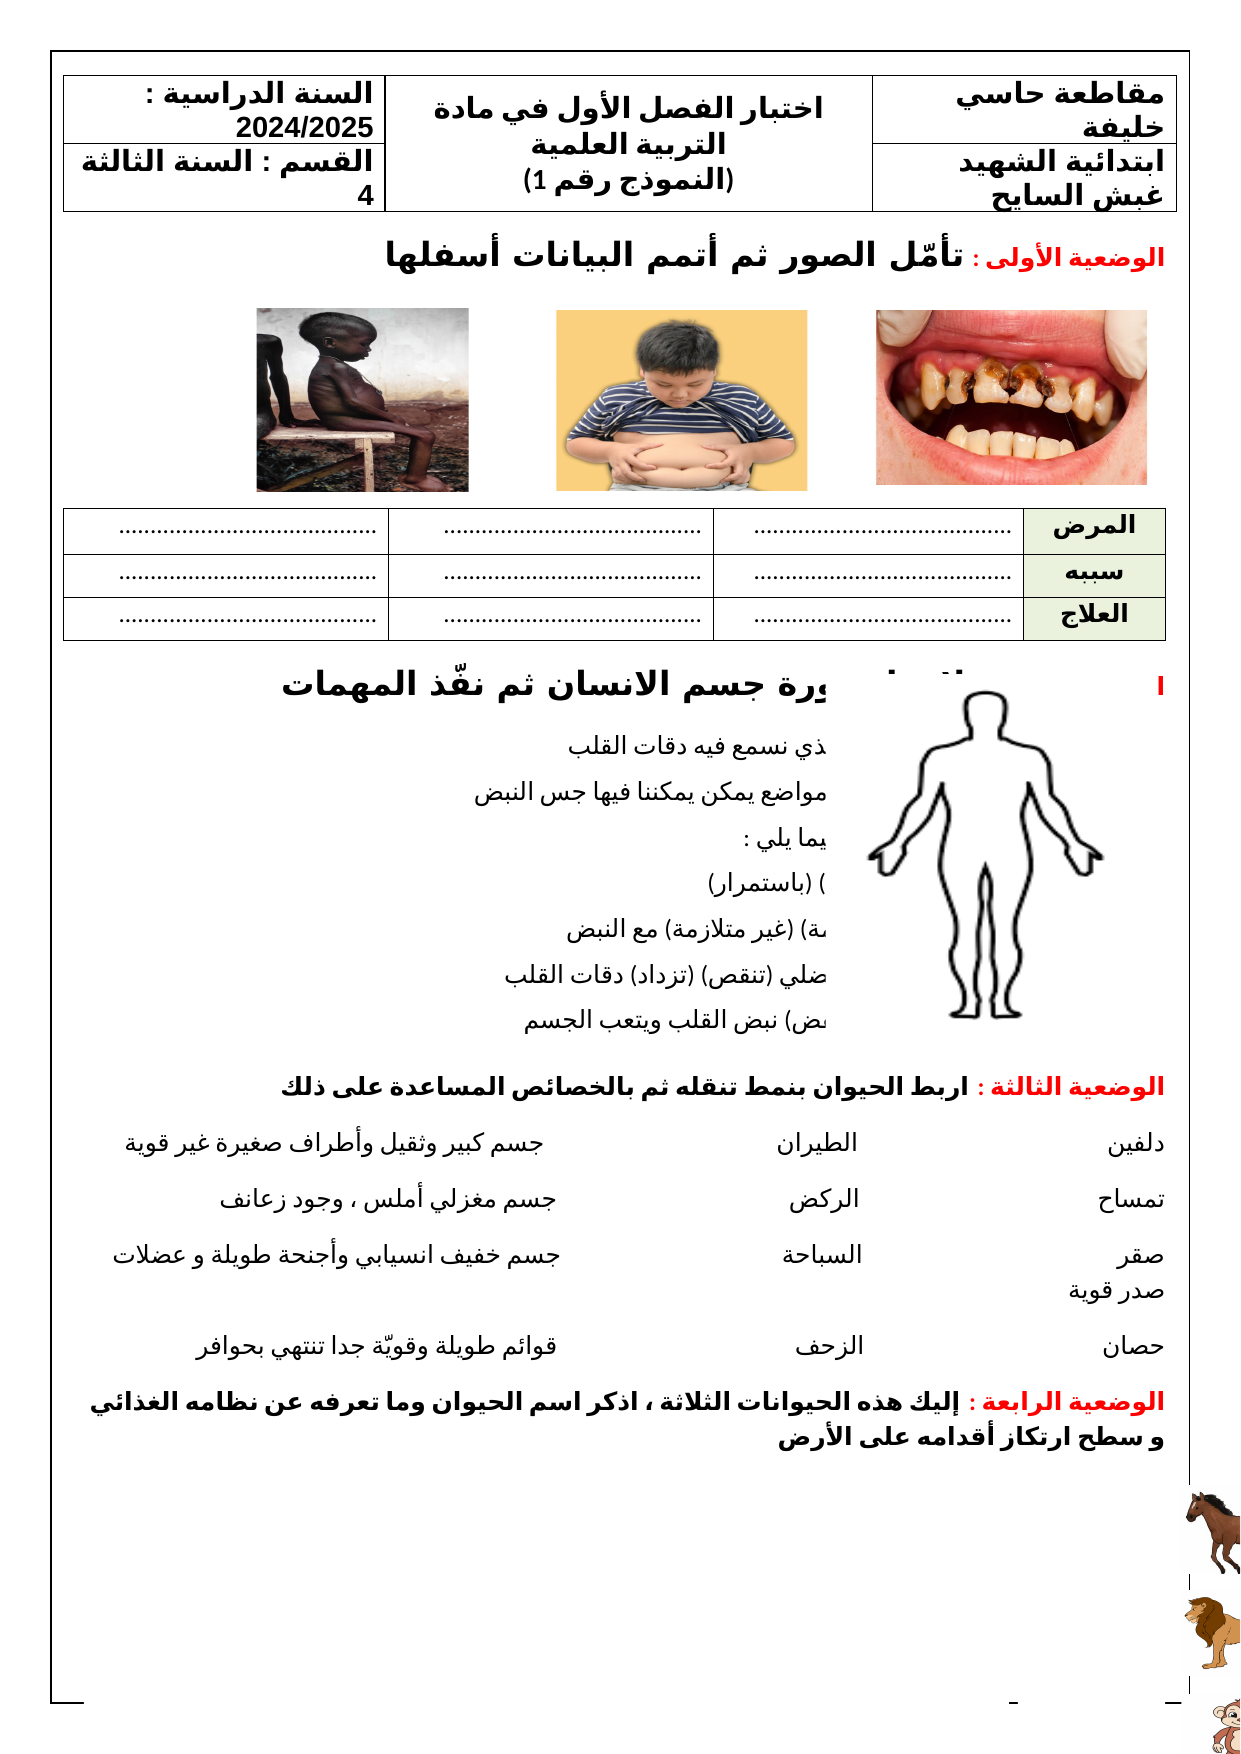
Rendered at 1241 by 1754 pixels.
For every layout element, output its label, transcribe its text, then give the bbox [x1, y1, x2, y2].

table_cell سببه [1024, 555, 1165, 597]
table_cell ابتدائية الشهيد غبش السايح [873, 144, 1176, 211]
text دلفين الطيران جسم كبير وثقيل وأطراف صغيرة غير قوية [75, 1128, 1165, 1158]
picture [256, 308, 469, 492]
list اشطب الكلمات الخاطئة فيما يلي : [75, 822, 825, 852]
table_header ......................................... [714, 509, 1023, 554]
table_header ......................................... [64, 509, 388, 554]
table_cell ......................................... [714, 598, 1023, 640]
table_header اختبار الفصل الأول في مادة التربية العلمية (النموذج رقم 1) [386, 76, 872, 211]
text صقر السباحة جسم خفيف انسيابي وأجنحة طويلة و عضلات صدر قوية [75, 1239, 1165, 1305]
picture [1180, 1485, 1241, 1574]
list ضع علامة (×) في المكان الذي نسمع فيه دقات القلب [75, 730, 825, 761]
text تمساح الركض جسم مغزلي أملس ، وجود زعانف [75, 1183, 1165, 1214]
picture [1181, 1694, 1241, 1754]
text حصان الزحف قوائم طويلة وقويّة جدا تنتهي بحوافر [75, 1330, 1165, 1361]
table_cell ......................................... [714, 555, 1023, 597]
table_cell القسم : السنة الثالثة 4 [64, 144, 384, 211]
text الوضعية الرابعة : إليك هذه الحيوانات الثلاثة ، اذكر اسم الحيوان وما تعرفه عن نظامه الغذائي و سطح ارتكاز أقدامه على الأرض [75, 1386, 1165, 1451]
text الوضعية الثالثة : اربط الحيوان بنمط تنقله ثم بالخصائص المساعدة على ذلك [75, 1071, 1165, 1102]
table_cell العلاج [1024, 598, 1165, 640]
text الوضعية الأولى : تأمّل الصور ثم أتمم البيانات أسفلها [75, 236, 1165, 275]
table_header مقاطعة حاسي خليفة [873, 76, 1176, 143]
table_cell ......................................... [389, 555, 713, 597]
text الوضعية الثانية : لاحظ صورة جسم الانسان ثم نفّذ المهمات [75, 665, 1165, 704]
picture [874, 310, 1149, 485]
table_header السنة الدراسية : 2024/2025 [64, 76, 384, 143]
table_header المرض [1024, 509, 1165, 554]
list عند زيادة الجهد العضلي (تنقص) (تزداد) دقات القلب [75, 959, 825, 989]
picture [1181, 1590, 1241, 1676]
table_cell ......................................... [64, 598, 388, 640]
list ضع دائرة صغيرة (o) في 3 مواضع يمكن يمكننا فيها جس النبض [75, 776, 825, 807]
table_cell ......................................... [64, 555, 388, 597]
list دقات القلب (متلازمة) (غير متلازمة) مع النبض [75, 913, 825, 944]
list القلب ينبض (أحيانا ) (باستمرار) [75, 867, 825, 898]
table_header ......................................... [389, 509, 713, 554]
picture [556, 310, 808, 491]
list التدخين (يرفع) (يخفض) نبض القلب ويتعب الجسم [75, 1005, 825, 1035]
picture [857, 681, 1124, 1031]
table_cell ......................................... [389, 598, 713, 640]
